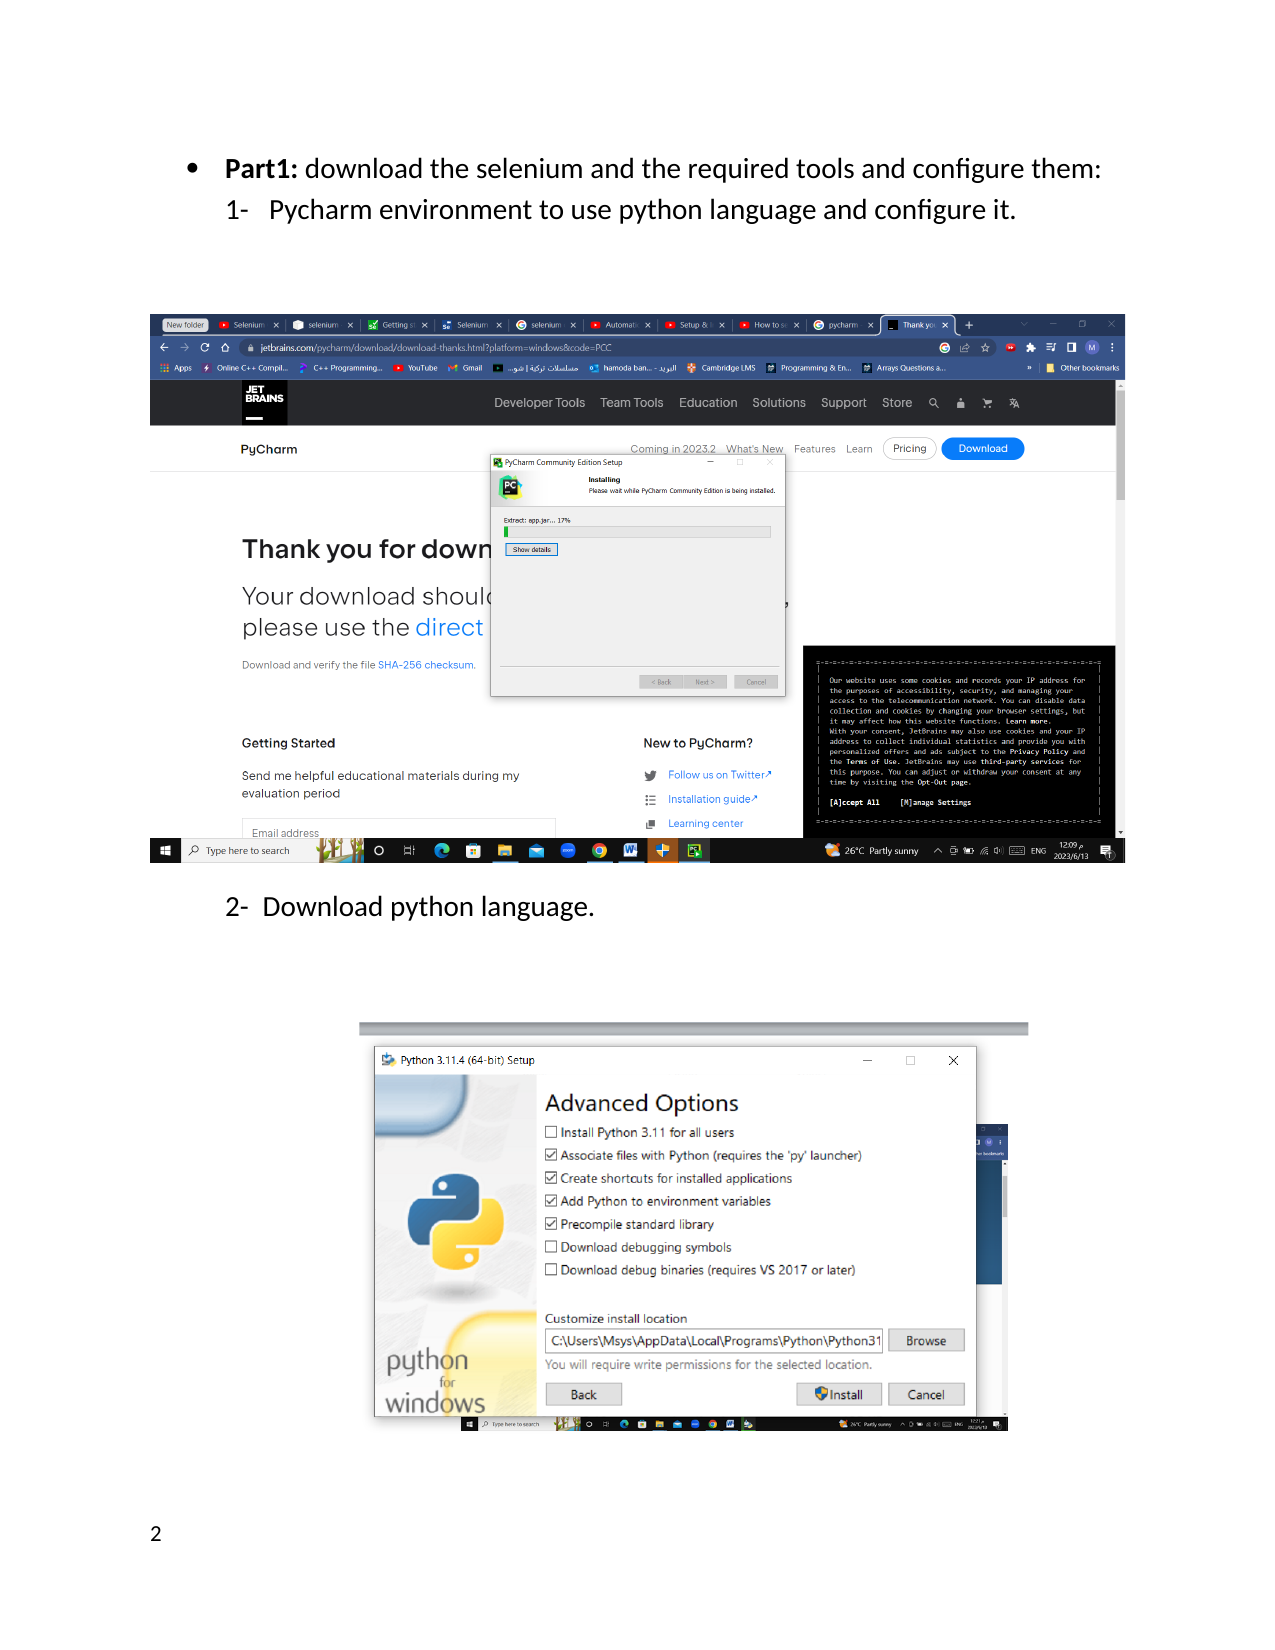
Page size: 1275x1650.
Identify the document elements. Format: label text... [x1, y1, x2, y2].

list Download python language. [225, 888, 1125, 923]
list Pycharm environment to use python language and configure it. [225, 191, 1125, 227]
list Part1: download the selenium and the required tools and configure them: [187, 150, 1125, 186]
picture [359, 1011, 1029, 1450]
picture [150, 314, 1125, 863]
